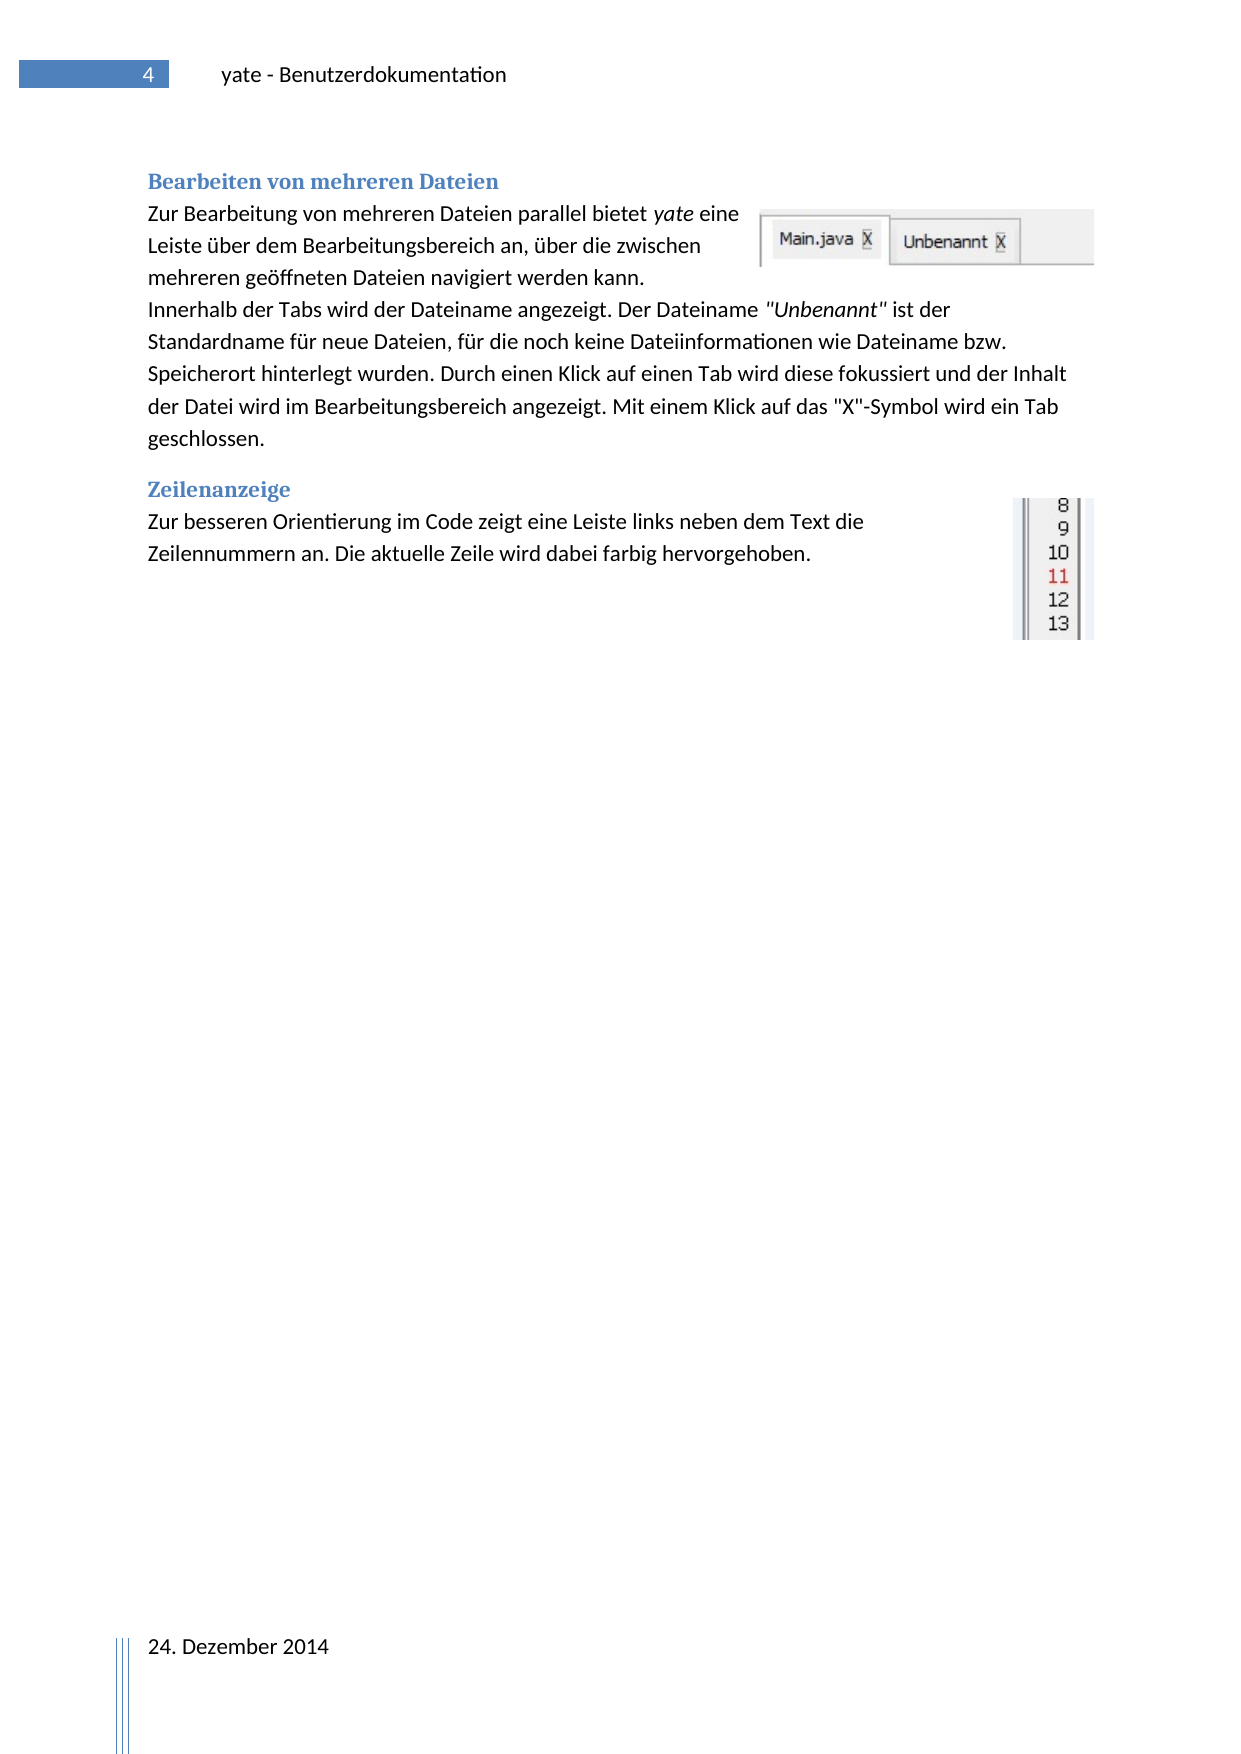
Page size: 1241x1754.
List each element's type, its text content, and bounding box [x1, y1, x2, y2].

text Zur Bearbeitung von mehreren Dateien parallel bietet yate eine Leiste über dem Bearbeitungsbereich an, über die zwischen mehreren geöffneten Dateien navigiert werden kann. Innerhalb der Tabs wird der Dateiname angezeigt. Der Dateiname "Unbenannt" ist der Standardname für neue Dateien, für die noch keine Dateiinformationen wie Dateiname bzw. Speicherort hinterlegt wurden. Durch einen Klick auf einen Tab wird diese fokussiert und der Inhalt der Datei wird im Bearbeitungsbereich angezeigt. Mit einem Klick auf das "X"-Symbol wird ein Tab geschlossen. [148, 199, 1093, 452]
picture [759, 209, 1095, 267]
subtitle Zeilenanzeige [148, 477, 1093, 503]
picture [1012, 498, 1095, 640]
text Zur besseren Orientierung im Code zeigt eine Leiste links neben dem Text die Zeilennummern an. Die aktuelle Zeile wird dabei farbig hervorgehoben. [148, 507, 1012, 567]
subtitle Bearbeiten von mehreren Dateien [148, 168, 1093, 195]
